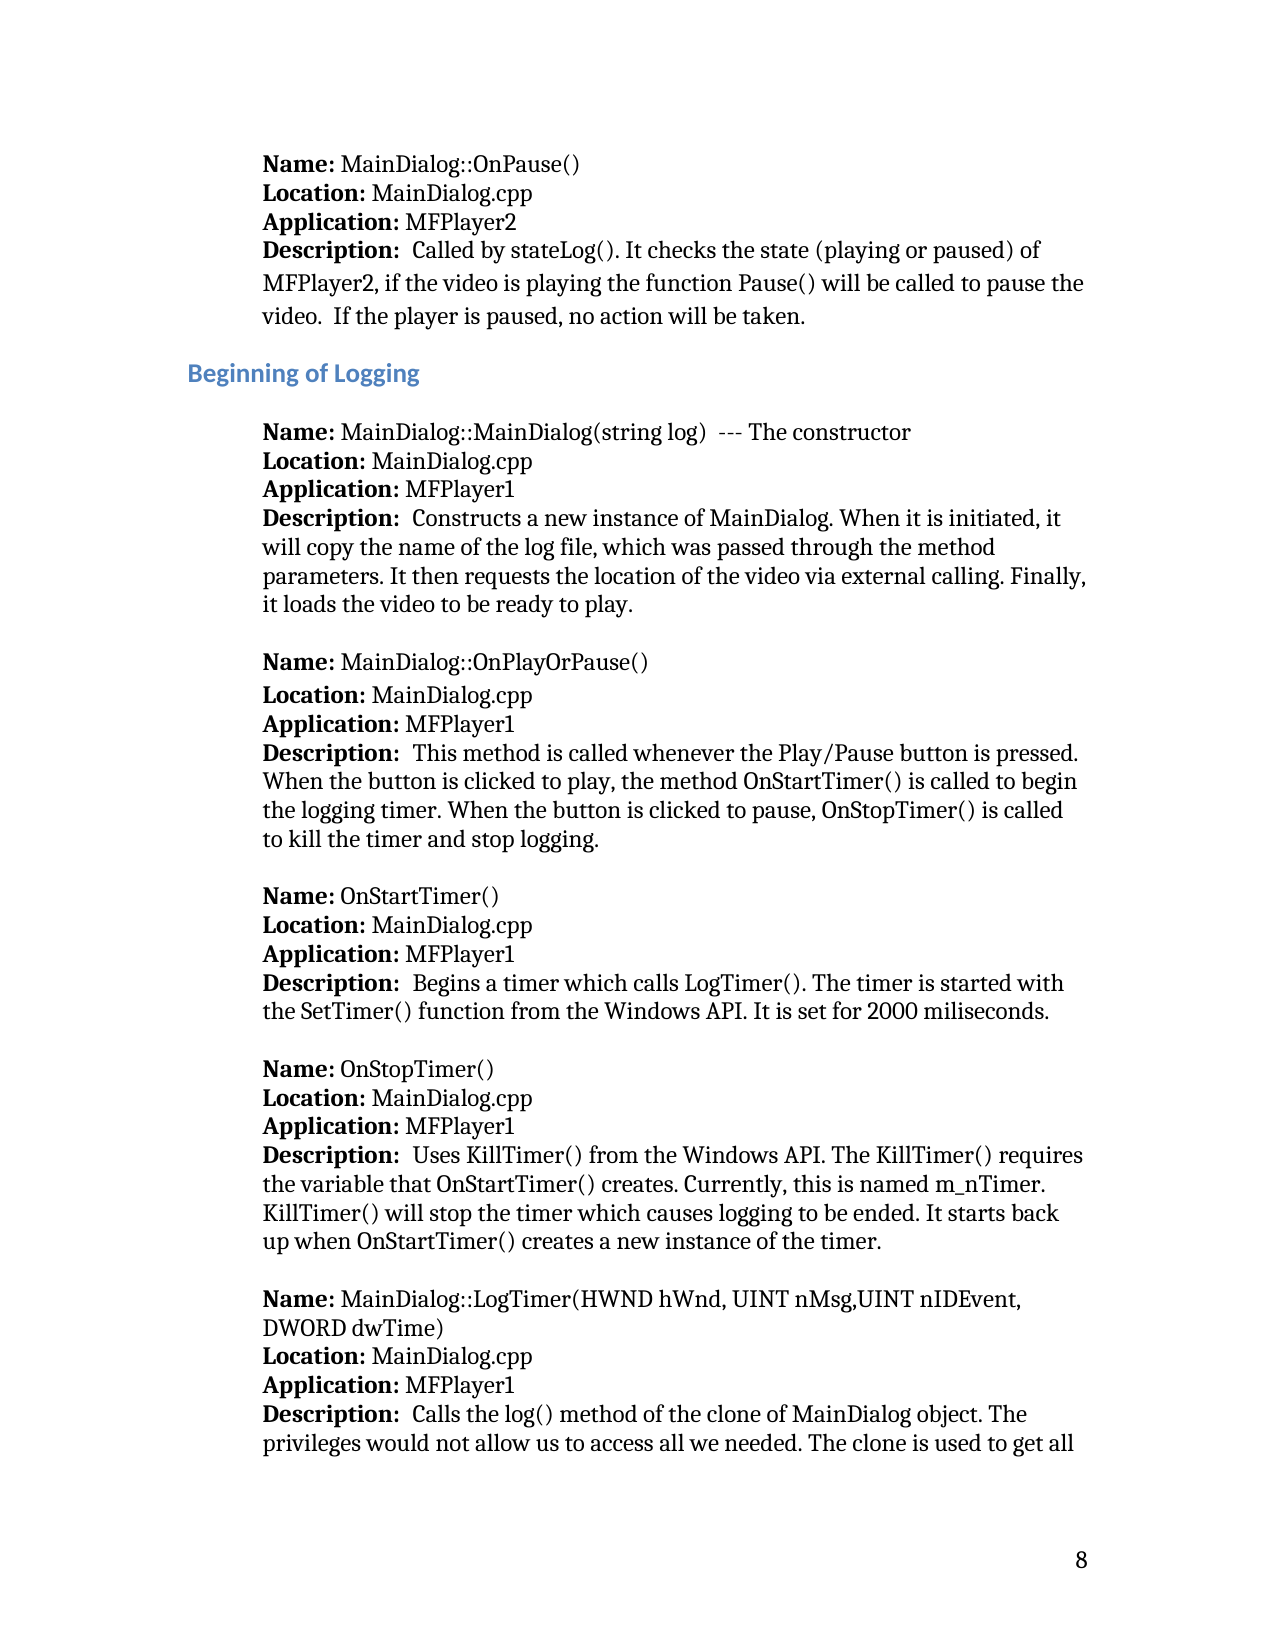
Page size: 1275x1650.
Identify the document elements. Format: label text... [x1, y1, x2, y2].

text Name: OnStartTimer() [262, 882, 1087, 911]
text Application: MFPlayer1 [262, 475, 1087, 504]
text Application: MFPlayer1 [262, 940, 1087, 968]
text Location: MainDialog.cpp [262, 1083, 1087, 1112]
text Name: MainDialog::OnPause() [262, 150, 1087, 179]
text Description: Called by stateLog(). It checks the state (playing or paused) of MFPlayer2, if the video is playing the function Pause() will be called to pause the video. If the player is paused, no action will be taken. [262, 236, 1087, 331]
text Location: MainDialog.cpp [262, 179, 1087, 207]
text Location: MainDialog.cpp [262, 681, 1087, 710]
text Application: MFPlayer2 [262, 207, 1087, 236]
text Description: Begins a timer which calls LogTimer(). The timer is started with the SetTimer() function from the Windows API. It is set for 2000 miliseconds. [262, 968, 1087, 1026]
text Application: MFPlayer1 [262, 1371, 1087, 1400]
text Name: MainDialog::OnPlayOrPause() [262, 648, 1087, 677]
text Description: This method is called whenever the Play/Pause button is pressed. When the button is clicked to play, the method OnStartTimer() is called to begin the logging timer. When the button is clicked to pause, OnStopTimer() is called to kill the timer and stop logging. [262, 738, 1087, 853]
text Name: MainDialog::LogTimer(HWND hWnd, UINT nMsg,UINT nIDEvent, DWORD dwTime) [262, 1285, 1087, 1342]
text Name: MainDialog::MainDialog(string log) --- The constructor [262, 418, 1087, 447]
text Application: MFPlayer1 [262, 710, 1087, 738]
text Description: Uses KillTimer() from the Windows API. The KillTimer() requires the variable that OnStartTimer() creates. Currently, this is named m_nTimer. KillTimer() will stop the timer which causes logging to be ended. It starts back up when OnStartTimer() creates a new instance of the timer. [262, 1141, 1087, 1256]
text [262, 1400, 1087, 1457]
text Application: MFPlayer1 [262, 1112, 1087, 1141]
text Location: MainDialog.cpp [262, 911, 1087, 940]
text Location: MainDialog.cpp [262, 447, 1087, 475]
text Location: MainDialog.cpp [262, 1342, 1087, 1371]
subtitle Beginning of Logging [187, 356, 1087, 389]
text Description: Constructs a new instance of MainDialog. When it is initiated, it will copy the name of the log file, which was passed through the method parameters. It then requests the location of the video via external calling. Finally, it loads the video to be ready to play. [262, 504, 1087, 619]
text Name: OnStopTimer() [262, 1055, 1087, 1083]
